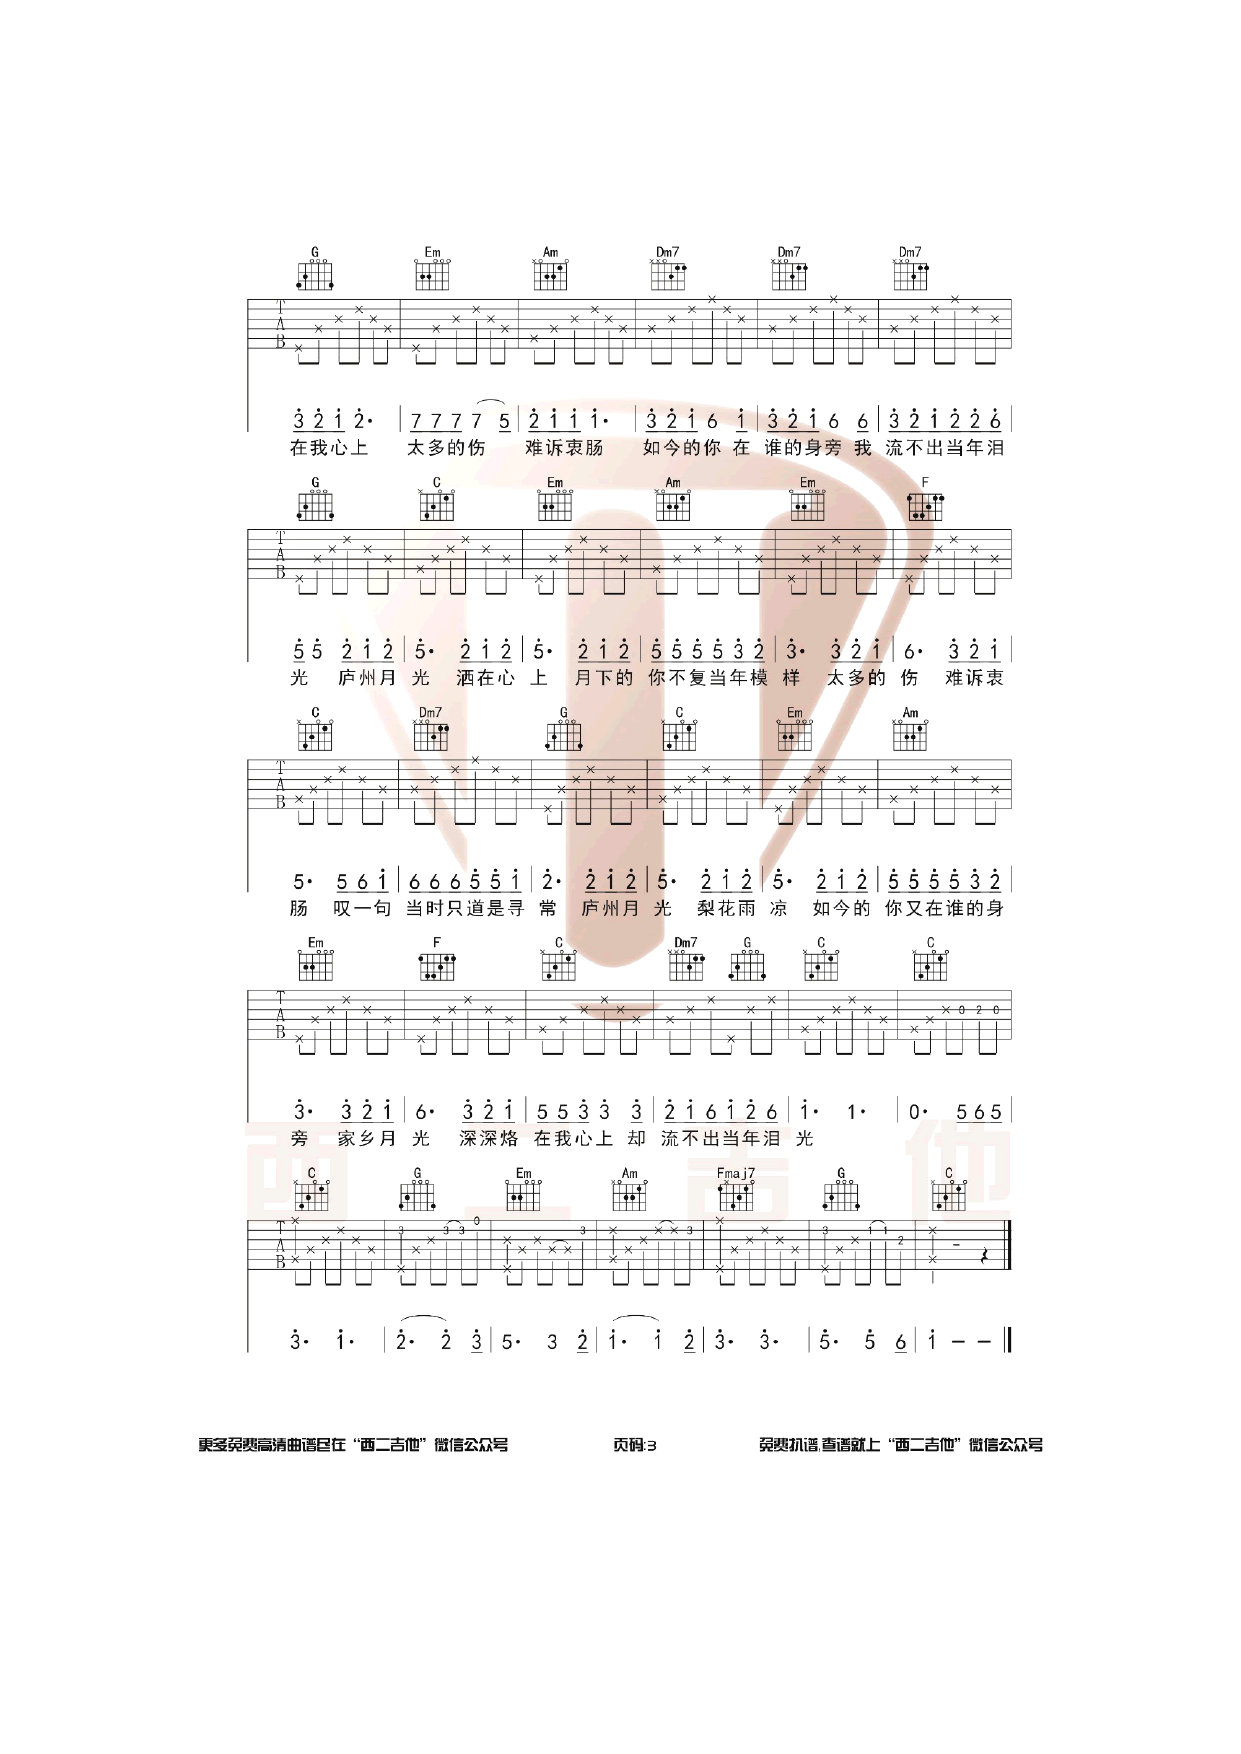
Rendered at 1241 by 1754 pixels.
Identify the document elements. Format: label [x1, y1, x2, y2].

picture [187, 162, 1053, 1467]
